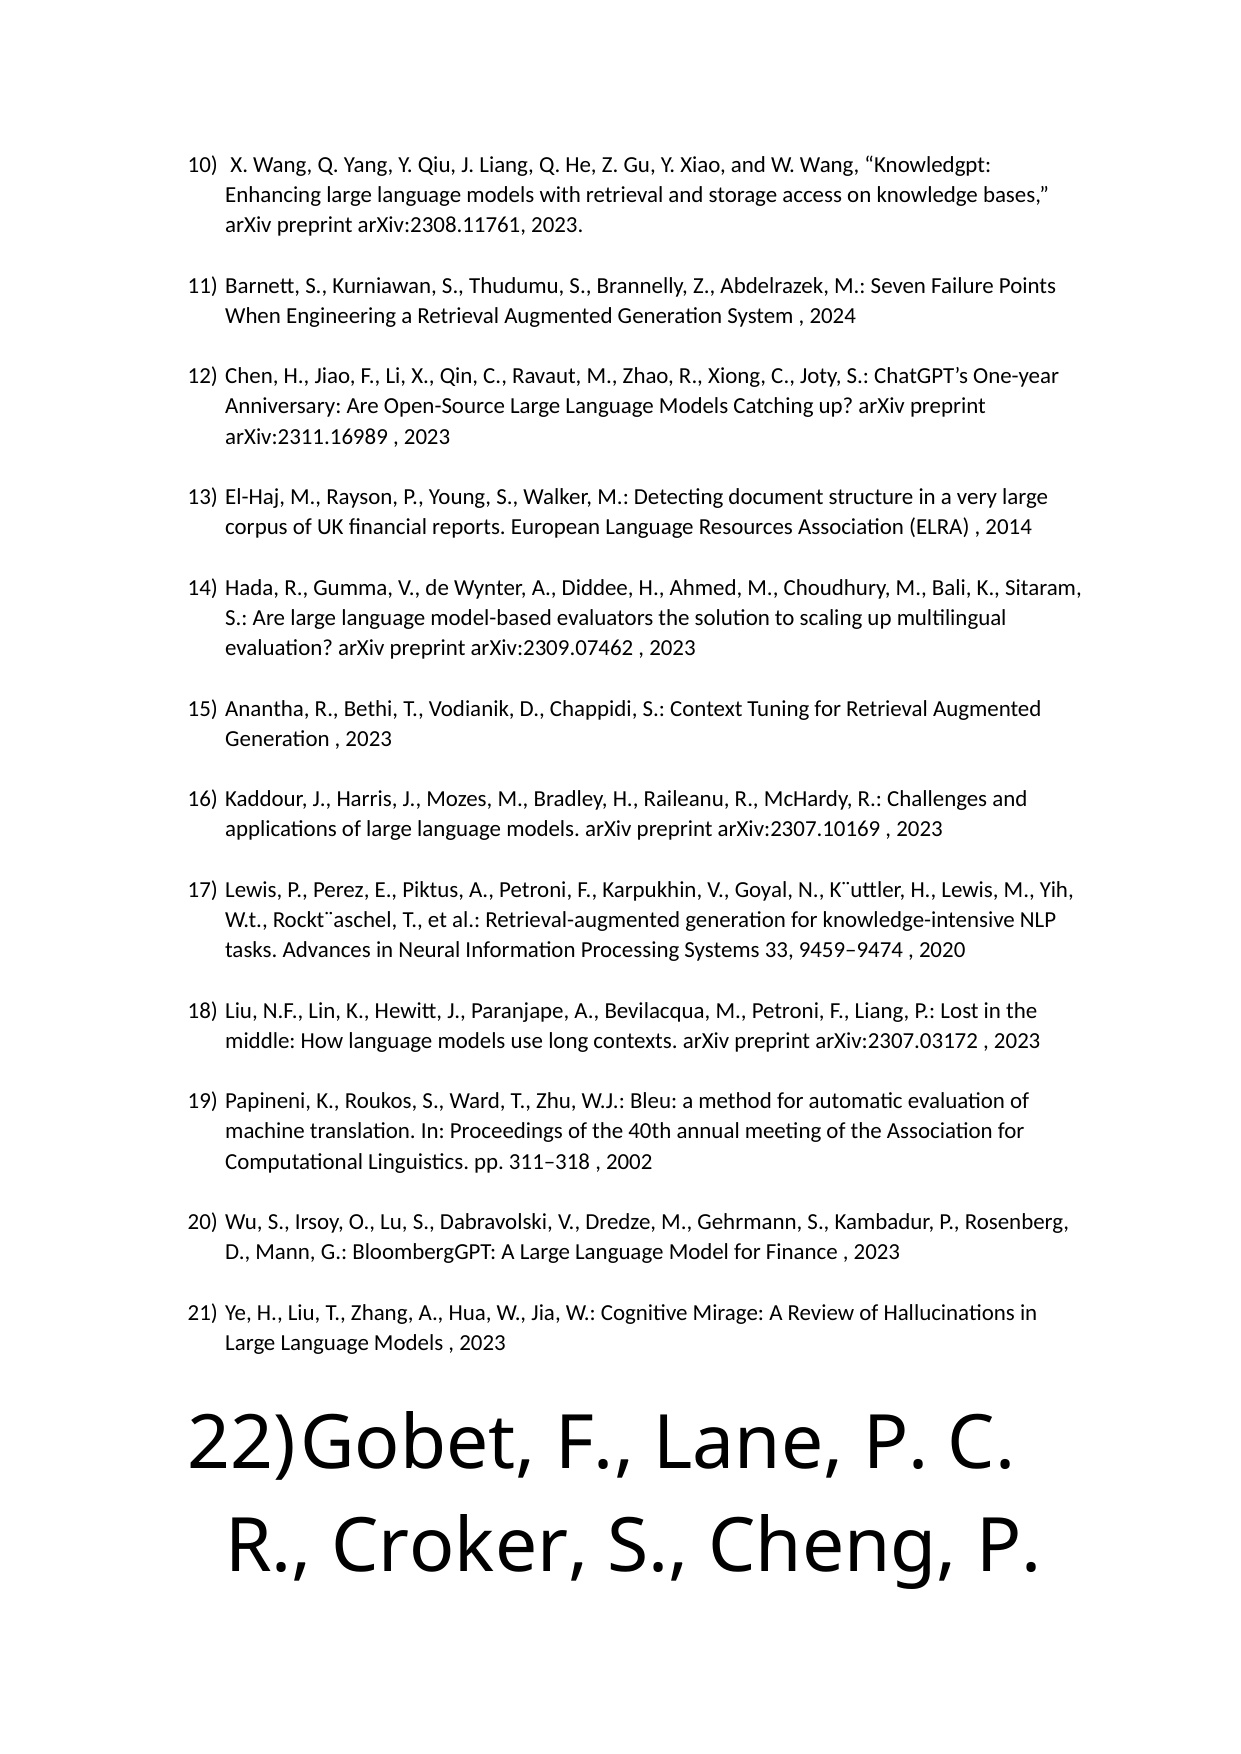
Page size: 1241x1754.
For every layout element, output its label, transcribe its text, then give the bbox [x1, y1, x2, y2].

list Papineni, K., Roukos, S., Ward, T., Zhu, W.J.: Bleu: a method for automatic evaluation of machine translation. In: Proceedings of the 40th annual meeting of the Association for Computational Linguistics. pp. 311–318 , 2002 [187, 1086, 1090, 1175]
list Lewis, P., Perez, E., Piktus, A., Petroni, F., Karpukhin, V., Goyal, N., K¨uttler, H., Lewis, M., Yih, W.t., Rockt¨aschel, T., et al.: Retrieval-augmented generation for knowledge-intensive NLP tasks. Advances in Neural Information Processing Systems 33, 9459–9474 , 2020 [187, 875, 1090, 963]
list Hada, R., Gumma, V., de Wynter, A., Diddee, H., Ahmed, M., Choudhury, M., Bali, K., Sitaram, S.: Are large language model-based evaluators the solution to scaling up multilingual evaluation? arXiv preprint arXiv:2309.07462 , 2023 [187, 573, 1090, 661]
list Liu, N.F., Lin, K., Hewitt, J., Paranjape, A., Bevilacqua, M., Petroni, F., Liang, P.: Lost in the middle: How language models use long contexts. arXiv preprint arXiv:2307.03172 , 2023 [187, 996, 1090, 1054]
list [187, 1388, 1090, 1593]
list Chen, H., Jiao, F., Li, X., Qin, C., Ravaut, M., Zhao, R., Xiong, C., Joty, S.: ChatGPT’s One-year Anniversary: Are Open-Source Large Language Models Catching up? arXiv preprint arXiv:2311.16989 , 2023 [187, 361, 1090, 450]
list Wu, S., Irsoy, O., Lu, S., Dabravolski, V., Dredze, M., Gehrmann, S., Kambadur, P., Rosenberg, D., Mann, G.: BloombergGPT: A Large Language Model for Finance , 2023 [187, 1207, 1090, 1266]
list X. Wang, Q. Yang, Y. Qiu, J. Liang, Q. He, Z. Gu, Y. Xiao, and W. Wang, “Knowledgpt: Enhancing large language models with retrieval and storage access on knowledge bases,” arXiv preprint arXiv:2308.11761, 2023. [187, 150, 1090, 238]
list Anantha, R., Bethi, T., Vodianik, D., Chappidi, S.: Context Tuning for Retrieval Augmented Generation , 2023 [187, 694, 1090, 752]
list Ye, H., Liu, T., Zhang, A., Hua, W., Jia, W.: Cognitive Mirage: A Review of Hallucinations in Large Language Models , 2023 [187, 1298, 1090, 1356]
list Barnett, S., Kurniawan, S., Thudumu, S., Brannelly, Z., Abdelrazek, M.: Seven Failure Points When Engineering a Retrieval Augmented Generation System , 2024 [187, 271, 1090, 329]
list Kaddour, J., Harris, J., Mozes, M., Bradley, H., Raileanu, R., McHardy, R.: Challenges and applications of large language models. arXiv preprint arXiv:2307.10169 , 2023 [187, 784, 1090, 843]
list El-Haj, M., Rayson, P., Young, S., Walker, M.: Detecting document structure in a very large corpus of UK financial reports. European Language Resources Association (ELRA) , 2014 [187, 482, 1090, 541]
